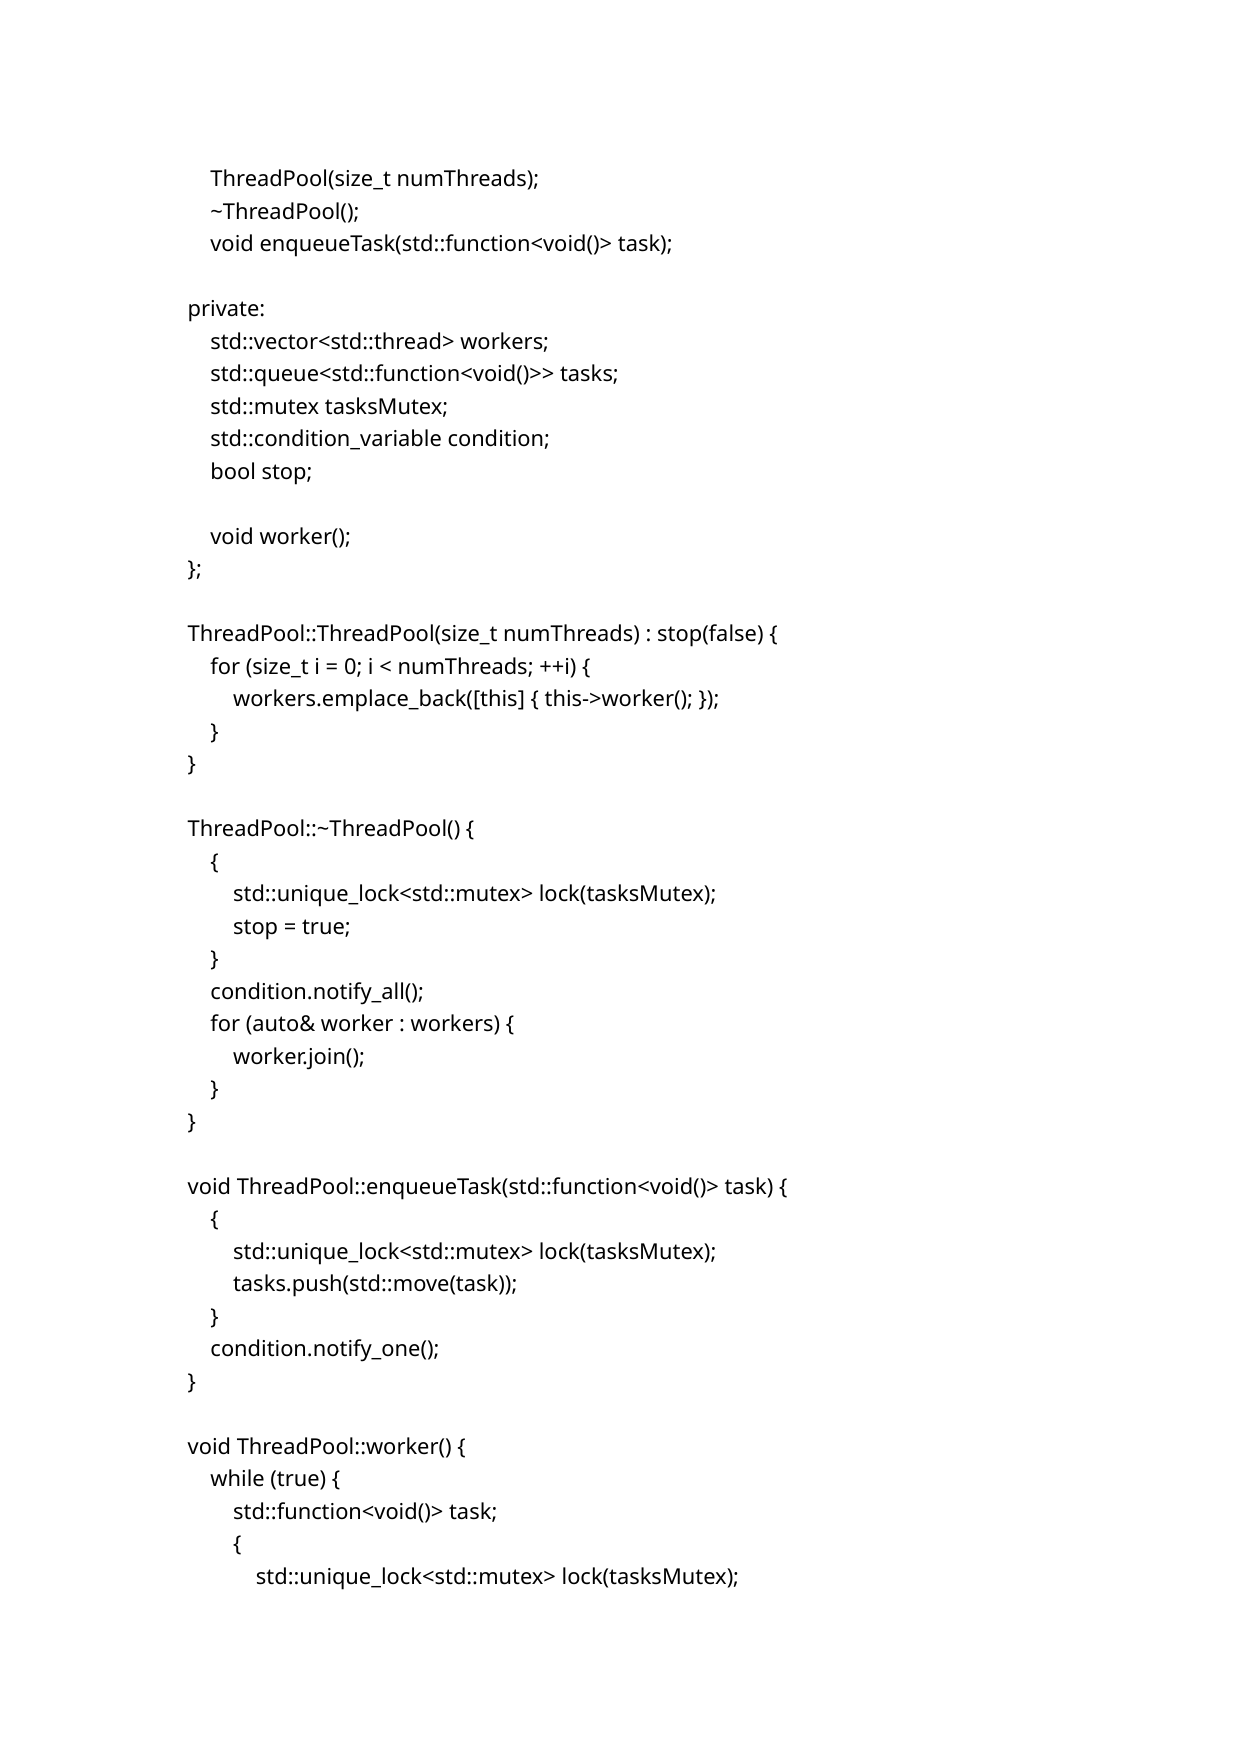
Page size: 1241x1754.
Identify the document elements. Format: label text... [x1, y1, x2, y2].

text stop = true; [187, 909, 1053, 942]
text for (auto& worker : workers) { [187, 1007, 1053, 1039]
text private: [187, 292, 1053, 324]
text } [187, 747, 1053, 779]
text } [187, 1299, 1053, 1332]
text void ThreadPool::worker() { [187, 1429, 1053, 1462]
text void ThreadPool::enqueueTask(std::function<void()> task) { [187, 1169, 1053, 1202]
text std::unique_lock<std::mutex> lock(tasksMutex); [187, 1559, 1053, 1592]
text std::unique_lock<std::mutex> lock(tasksMutex); [187, 877, 1053, 909]
text worker.join(); [187, 1039, 1053, 1072]
text { [187, 1202, 1053, 1234]
text } [187, 1104, 1053, 1137]
text condition.notify_all(); [187, 974, 1053, 1007]
text tasks.push(std::move(task)); [187, 1267, 1053, 1299]
text } [187, 1364, 1053, 1397]
text void worker(); [187, 519, 1053, 552]
text std::mutex tasksMutex; [187, 389, 1053, 422]
text ThreadPool::~ThreadPool() { [187, 812, 1053, 844]
text ThreadPool::ThreadPool(size_t numThreads) : stop(false) { [187, 617, 1053, 649]
text }; [187, 552, 1053, 584]
text ~ThreadPool(); [187, 194, 1053, 227]
text for (size_t i = 0; i < numThreads; ++i) { [187, 649, 1053, 682]
text ThreadPool(size_t numThreads); [187, 162, 1053, 194]
text } [187, 942, 1053, 974]
text { [187, 844, 1053, 877]
text std::condition_variable condition; [187, 422, 1053, 454]
text condition.notify_one(); [187, 1332, 1053, 1364]
text } [187, 1072, 1053, 1104]
text std::unique_lock<std::mutex> lock(tasksMutex); [187, 1234, 1053, 1267]
text bool stop; [187, 454, 1053, 487]
text workers.emplace_back([this] { this->worker(); }); [187, 682, 1053, 714]
text { [187, 1527, 1053, 1559]
text std::queue<std::function<void()>> tasks; [187, 357, 1053, 389]
text } [187, 714, 1053, 747]
text void enqueueTask(std::function<void()> task); [187, 227, 1053, 259]
text std::function<void()> task; [187, 1494, 1053, 1527]
text while (true) { [187, 1462, 1053, 1494]
text std::vector<std::thread> workers; [187, 324, 1053, 357]
